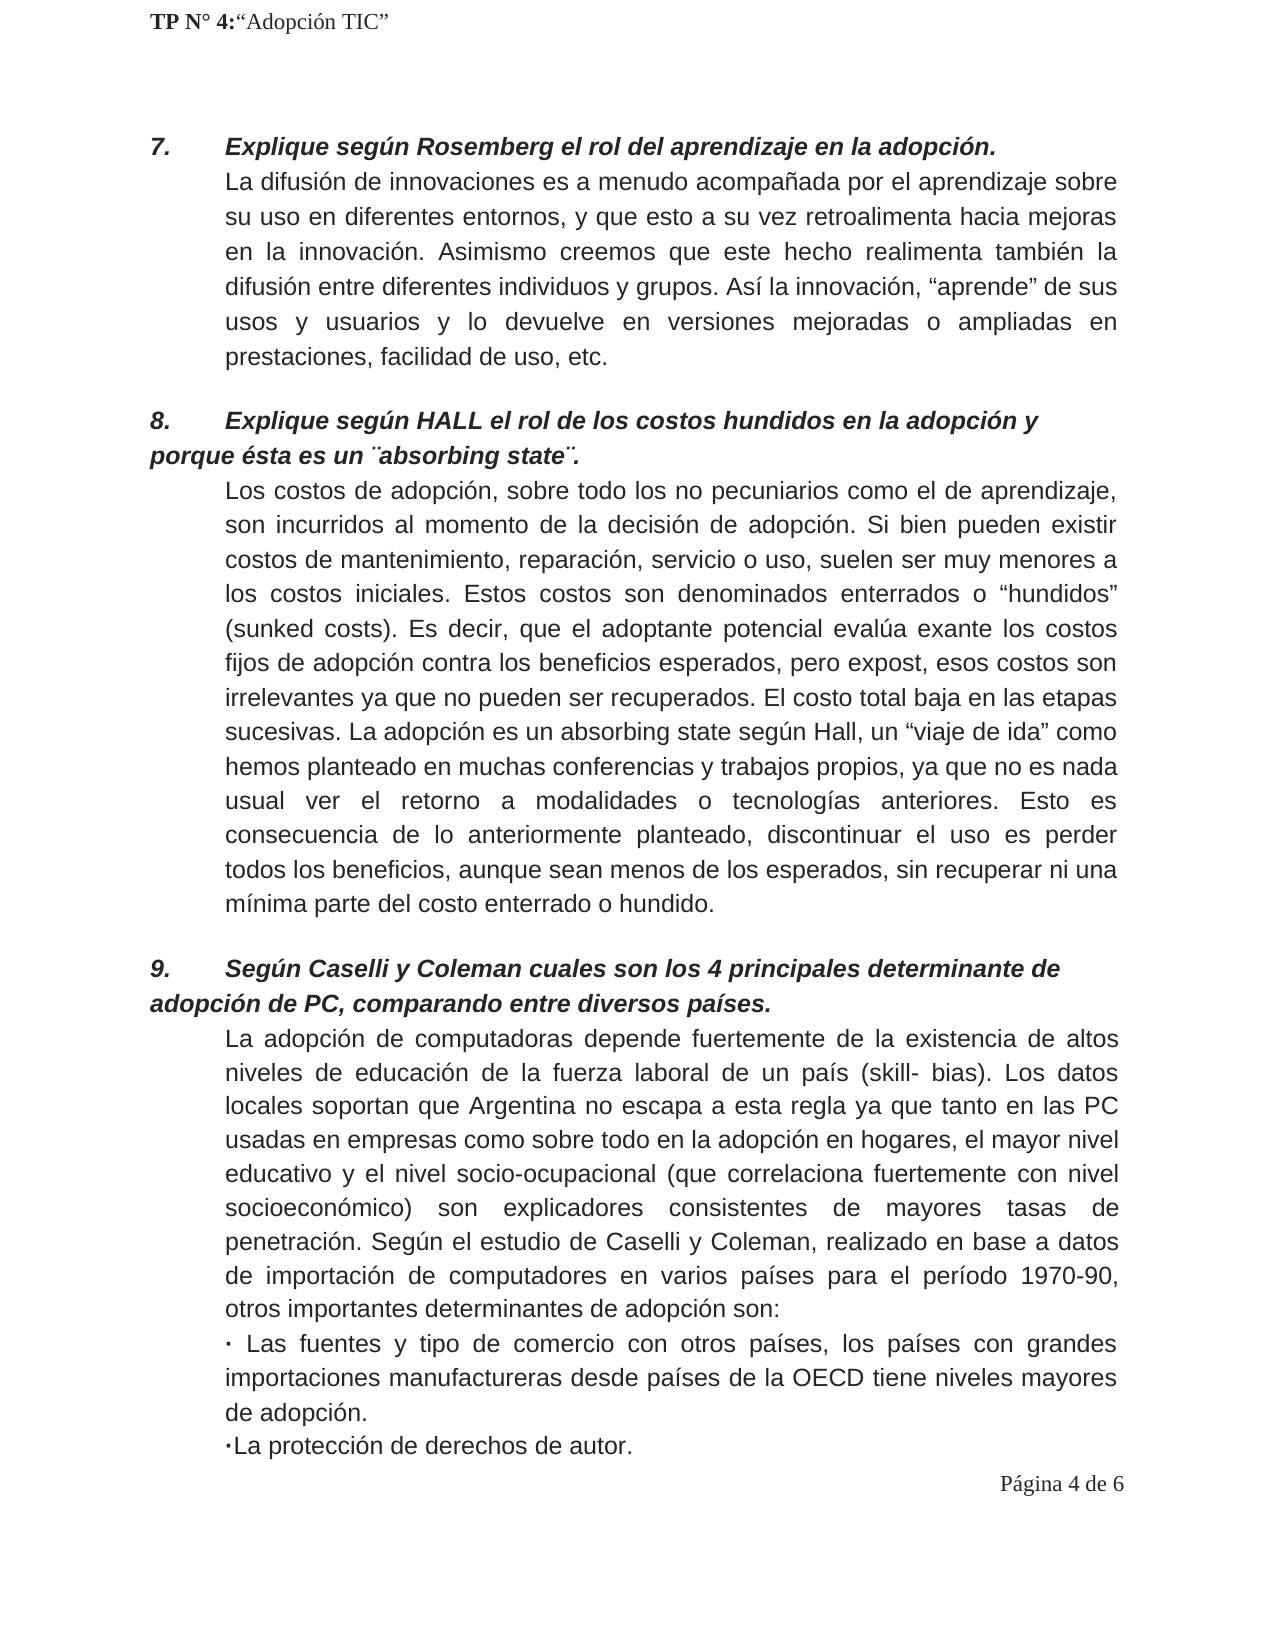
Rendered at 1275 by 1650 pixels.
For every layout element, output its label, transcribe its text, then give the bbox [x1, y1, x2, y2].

list Explique según HALL el rol de los costos hundidos en la adopción y porque ésta es un ¨absorbing state¨. [150, 406, 1125, 470]
text Página 4 de 6 [1000, 1470, 1125, 1496]
list Explique según Rosemberg el rol del aprendizaje en la adopción. [150, 132, 1125, 161]
text Los costos de adopción, sobre todo los no pecuniarios como el de aprendizaje, son incurridos al momento de la decisión de adopción. Si bien pueden existir costos de mantenimiento, reparación, servicio o uso, suelen ser muy menores a los costos iniciales. Estos costos son denominados enterrados o “hundidos” (sunked costs). Es decir, que el adoptante potencial evalúa exante los costos fijos de adopción contra los beneficios esperados, pero expost, esos costos son irrelevantes ya que no pueden ser recuperados. El costo total baja en las etapas sucesivas. La adopción es un absorbing state según Hall, un “viaje de ida” como hemos planteado en muchas conferencias y trabajos propios, ya que no es nada usual ver el retorno a modalidades o tecnologías anteriores. Esto es consecuencia de lo anteriormente planteado, discontinuar el uso es perder todos los beneficios, aunque sean menos de los esperados, sin recuperar ni una mínima parte del costo enterrado o hundido. [225, 476, 1119, 918]
list Según Caselli y Coleman cuales son los 4 principales determinante de adopción de PC, comparando entre diversos países. [150, 954, 1125, 1018]
text · Las fuentes y tipo de comercio con otros países, los países con grandes importaciones manufactureras desde países de la OECD tiene niveles mayores de adopción. [225, 1329, 1119, 1426]
text TP N° 4:​“Adopción TIC” [150, 8, 1125, 35]
text La difusión de innovaciones es a menudo acompañada por el aprendizaje sobre su uso en diferentes entornos, y que esto a su vez retroalimenta hacia mejoras en la innovación. Asimismo creemos que este hecho realimenta también la difusión entre diferentes individuos y grupos. Así la innovación, “aprende” de sus usos y usuarios y lo devuelve en versiones mejoradas o ampliadas en prestaciones, facilidad de uso, etc. [225, 167, 1119, 371]
text La adopción de computadoras depende fuertemente de la existencia de altos niveles de educación de la fuerza laboral de un país (skill- bias). Los datos locales soportan que Argentina no escapa a esta regla ya que tanto en las PC usadas en empresas como sobre todo en la adopción en hogares, el mayor nivel educativo y el nivel socio-ocupacional (que correlaciona fuertemente con nivel socioeconómico) son explicadores consistentes de mayores tasas de penetración. Según el estudio de Caselli y Coleman, realizado en base a datos de importación de computadores en varios países para el período 1970-90, otros importantes determinantes de adopción son: [225, 1024, 1121, 1323]
text ·​La protección de derechos de autor. [225, 1432, 1125, 1460]
